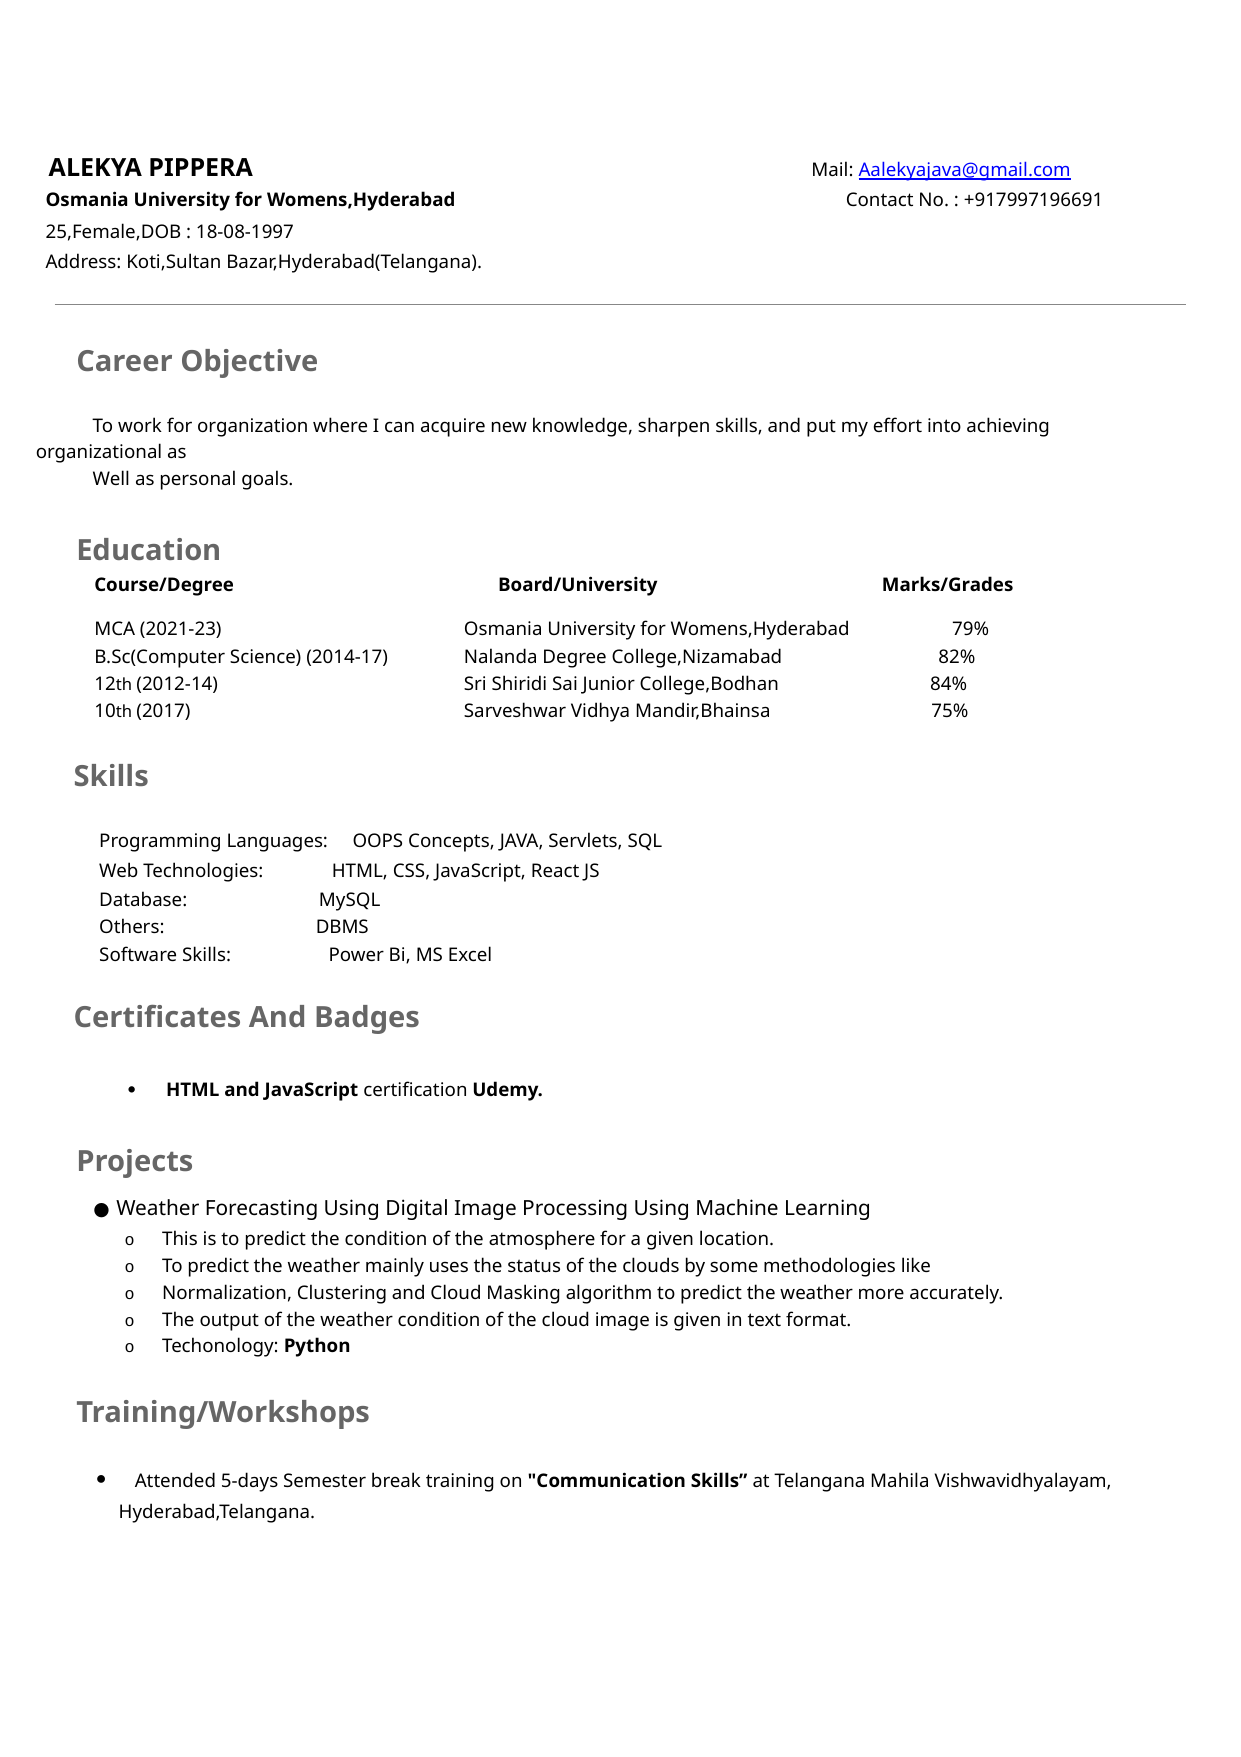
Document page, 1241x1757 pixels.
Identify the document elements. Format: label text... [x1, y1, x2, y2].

subtitle Projects [76, 1140, 1196, 1180]
text Osmania University for Womens,Hyderabad Contact No. : +917997196691 [36, 187, 1196, 212]
table_cell Sarveshwar Vidhya Mandir,Bhainsa 75% [464, 697, 1177, 724]
table_header Course/Degree [70, 572, 464, 615]
subtitle Skills [36, 756, 1196, 795]
subtitle Education [76, 529, 1196, 568]
list Techonology: Python [124, 1333, 1166, 1358]
list The output of the weather condition of the cloud image is given in text format. [124, 1306, 1166, 1331]
table_cell Sri Shiridi Sai Junior College,Bodhan 84% [464, 670, 1177, 697]
table_cell Software Skills: Power Bi, MS Excel [70, 941, 611, 968]
subtitle Career Objective [76, 340, 1196, 380]
table_cell Others: DBMS [70, 914, 611, 941]
text 25,Female,DOB : 18-08-1997 [36, 218, 1196, 243]
table_header Board/University Marks/Grades [464, 572, 1177, 615]
subtitle Training/Workshops [76, 1391, 1196, 1431]
text Web Technologies: HTML, CSS, JavaScript, React JS [70, 857, 1173, 883]
table_cell Osmania University for Womens,Hyderabad 79% Nalanda Degree College,Nizamabad 82% [464, 615, 1177, 670]
list Attended 5-days Semester break training on "Communication Skills” at Telangana Mahila Vishwavidhyalayam, [97, 1463, 1173, 1494]
table_cell 12th (2012-14) [70, 670, 464, 697]
list To predict the weather mainly uses the status of the clouds by some methodologies like [124, 1252, 1166, 1278]
table_cell 10th (2017) [70, 697, 464, 724]
list HTML and JavaScript certification Udemy. [128, 1076, 1196, 1102]
subtitle Certificates And Badges [36, 997, 1196, 1036]
text ALEKYA PIPPERA Mail: Aalekyajava@gmail.com [36, 150, 1196, 184]
list This is to predict the condition of the atmosphere for a given location. [124, 1226, 1166, 1251]
table_header Database: MySQL [70, 886, 611, 913]
text Well as personal goals. [36, 466, 1173, 491]
text To work for organization where I can acquire new knowledge, sharpen skills, and put my effort into achieving organizational as [36, 412, 1173, 464]
list Weather Forecasting Using Digital Image Processing Using Machine Learning [77, 1193, 1166, 1222]
list Normalization, Clustering and Cloud Masking algorithm to predict the weather more accurately. [124, 1279, 1166, 1304]
text Programming Languages: OOPS Concepts, JAVA, Servlets, SQL [70, 828, 1173, 853]
text Hyderabad,Telangana. [36, 1498, 1173, 1524]
table_cell MCA (2021-23) B.Sc(Computer Science) (2014-17) [70, 615, 464, 670]
text Address: Koti,Sultan Bazar,Hyderabad(Telangana). [36, 248, 1173, 273]
